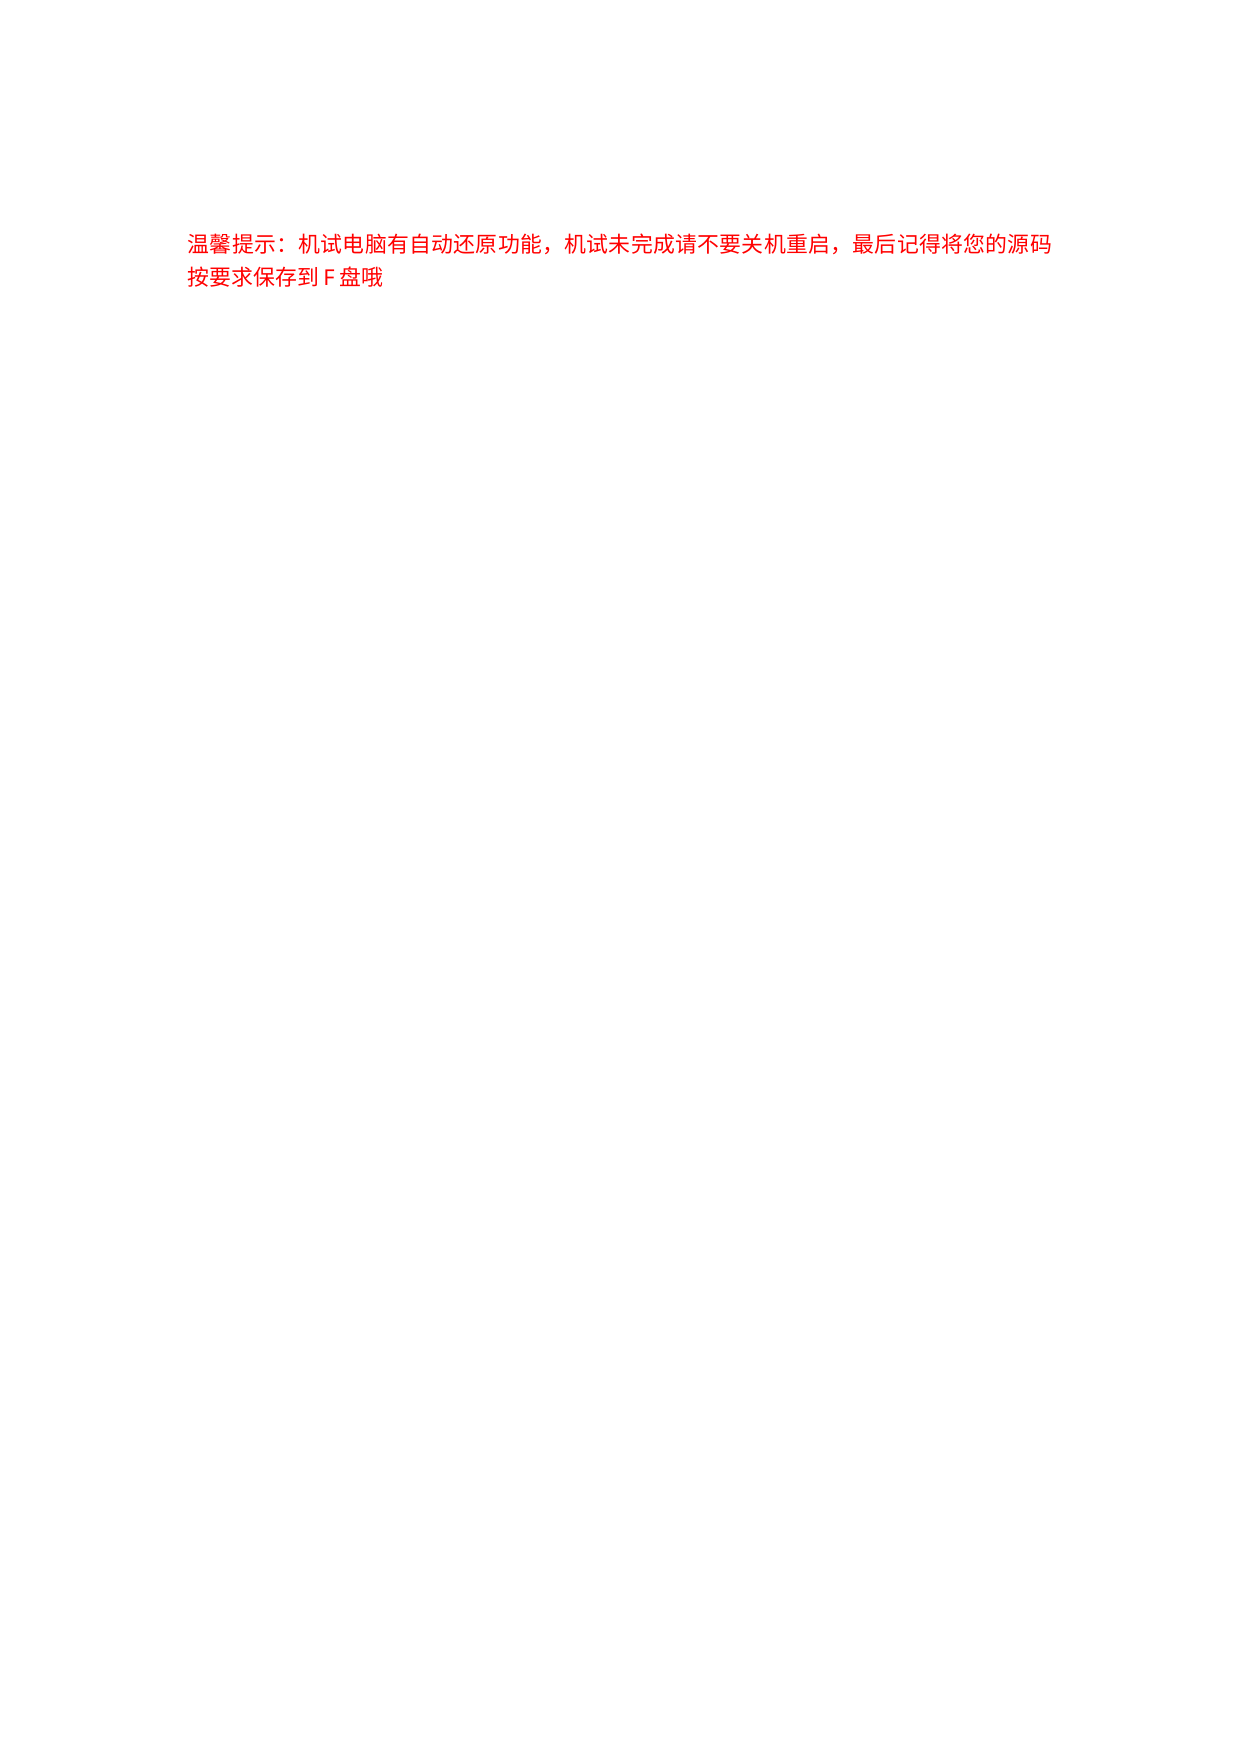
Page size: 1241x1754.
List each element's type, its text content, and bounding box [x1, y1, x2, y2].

text 温馨提示：机试电脑有自动还原功能，机试未完成请不要关机重启，最后记得将您的源码按要求保存到F盘哦 [187, 227, 1053, 292]
